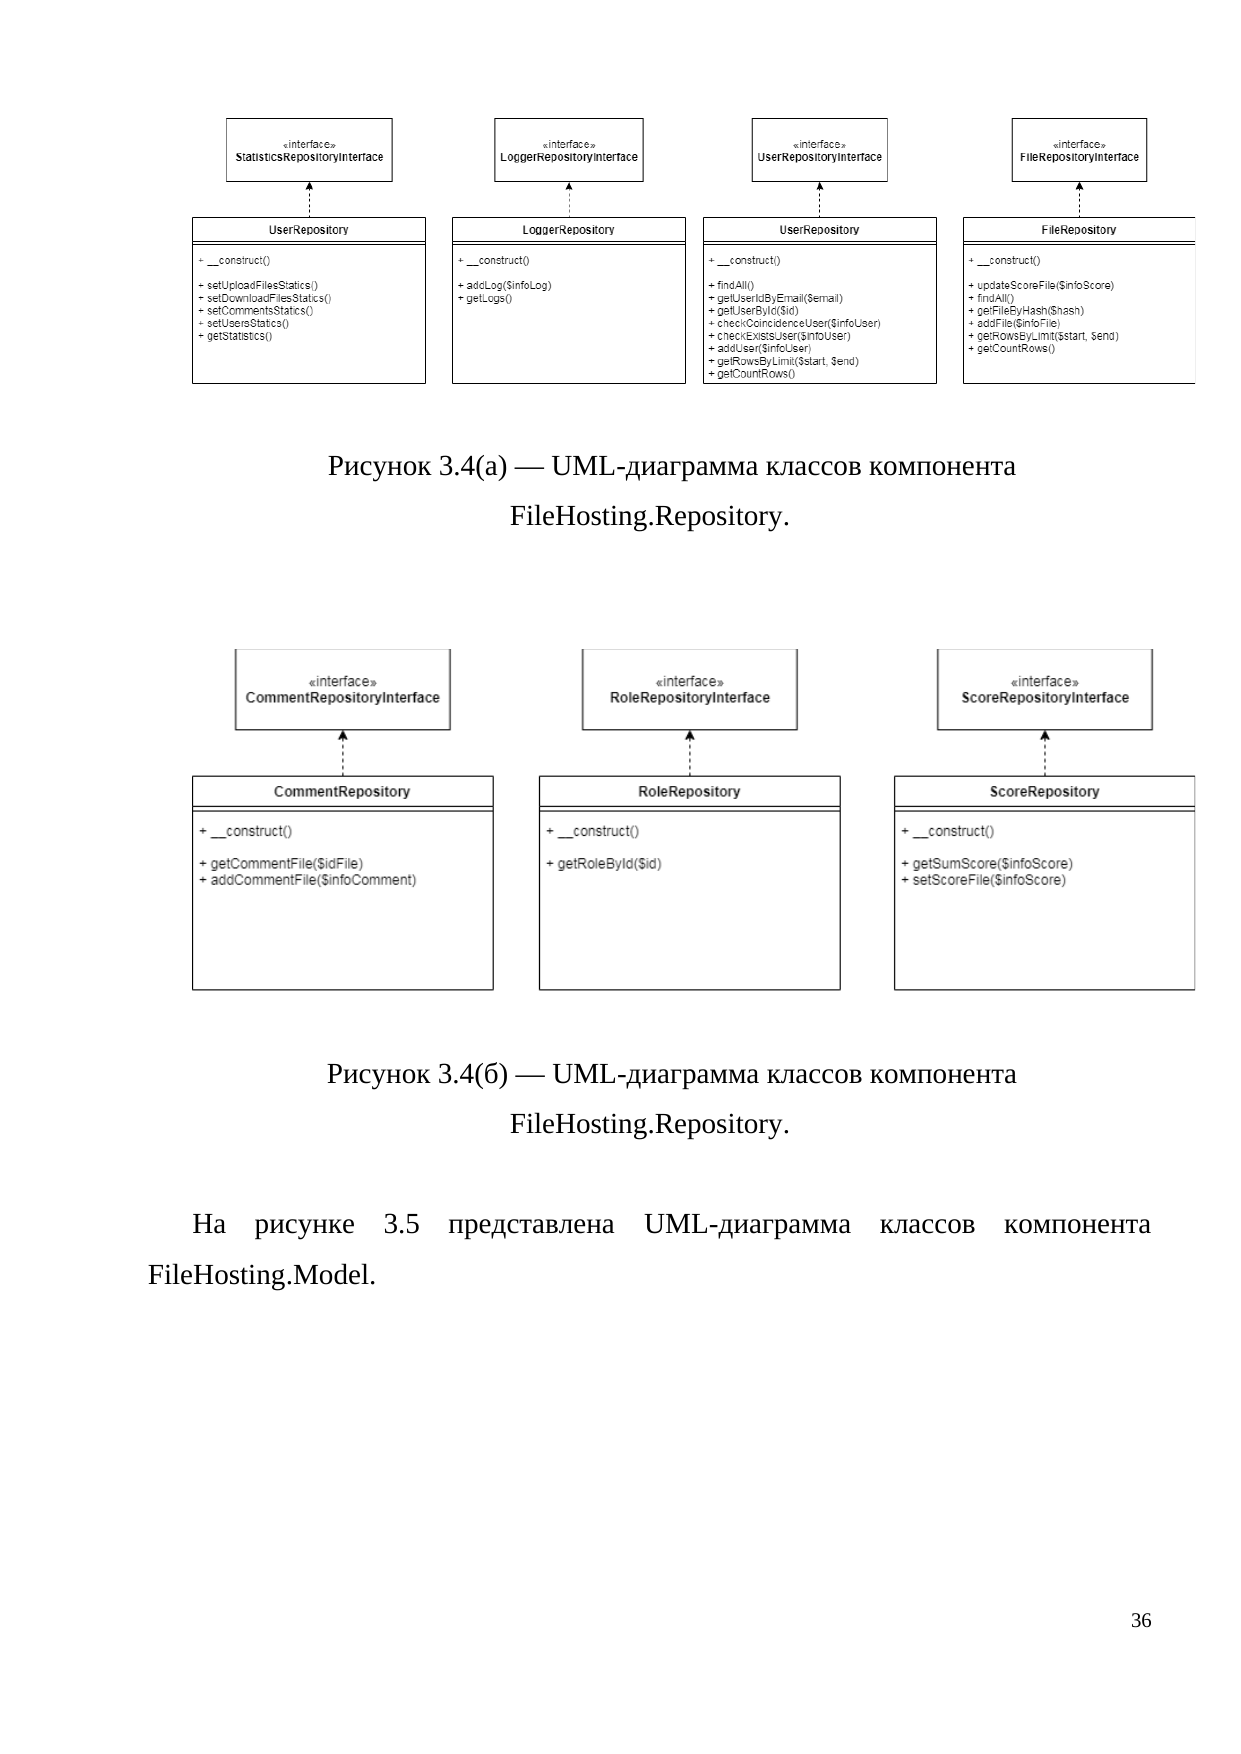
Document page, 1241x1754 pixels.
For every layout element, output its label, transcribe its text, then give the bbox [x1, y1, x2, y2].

text Рисунок 3.4(б) — UML-диаграмма классов компонента FileHosting.Repository. [148, 1056, 1152, 1139]
picture [192, 649, 1196, 994]
text На рисунке 3.5 представлена UML-диаграмма классов компонента FileHosting.Model. [148, 1207, 1152, 1291]
text Рисунок 3.4(а) — UML-диаграмма классов компонента FileHosting.Repository. [148, 448, 1152, 532]
picture [192, 118, 1196, 386]
